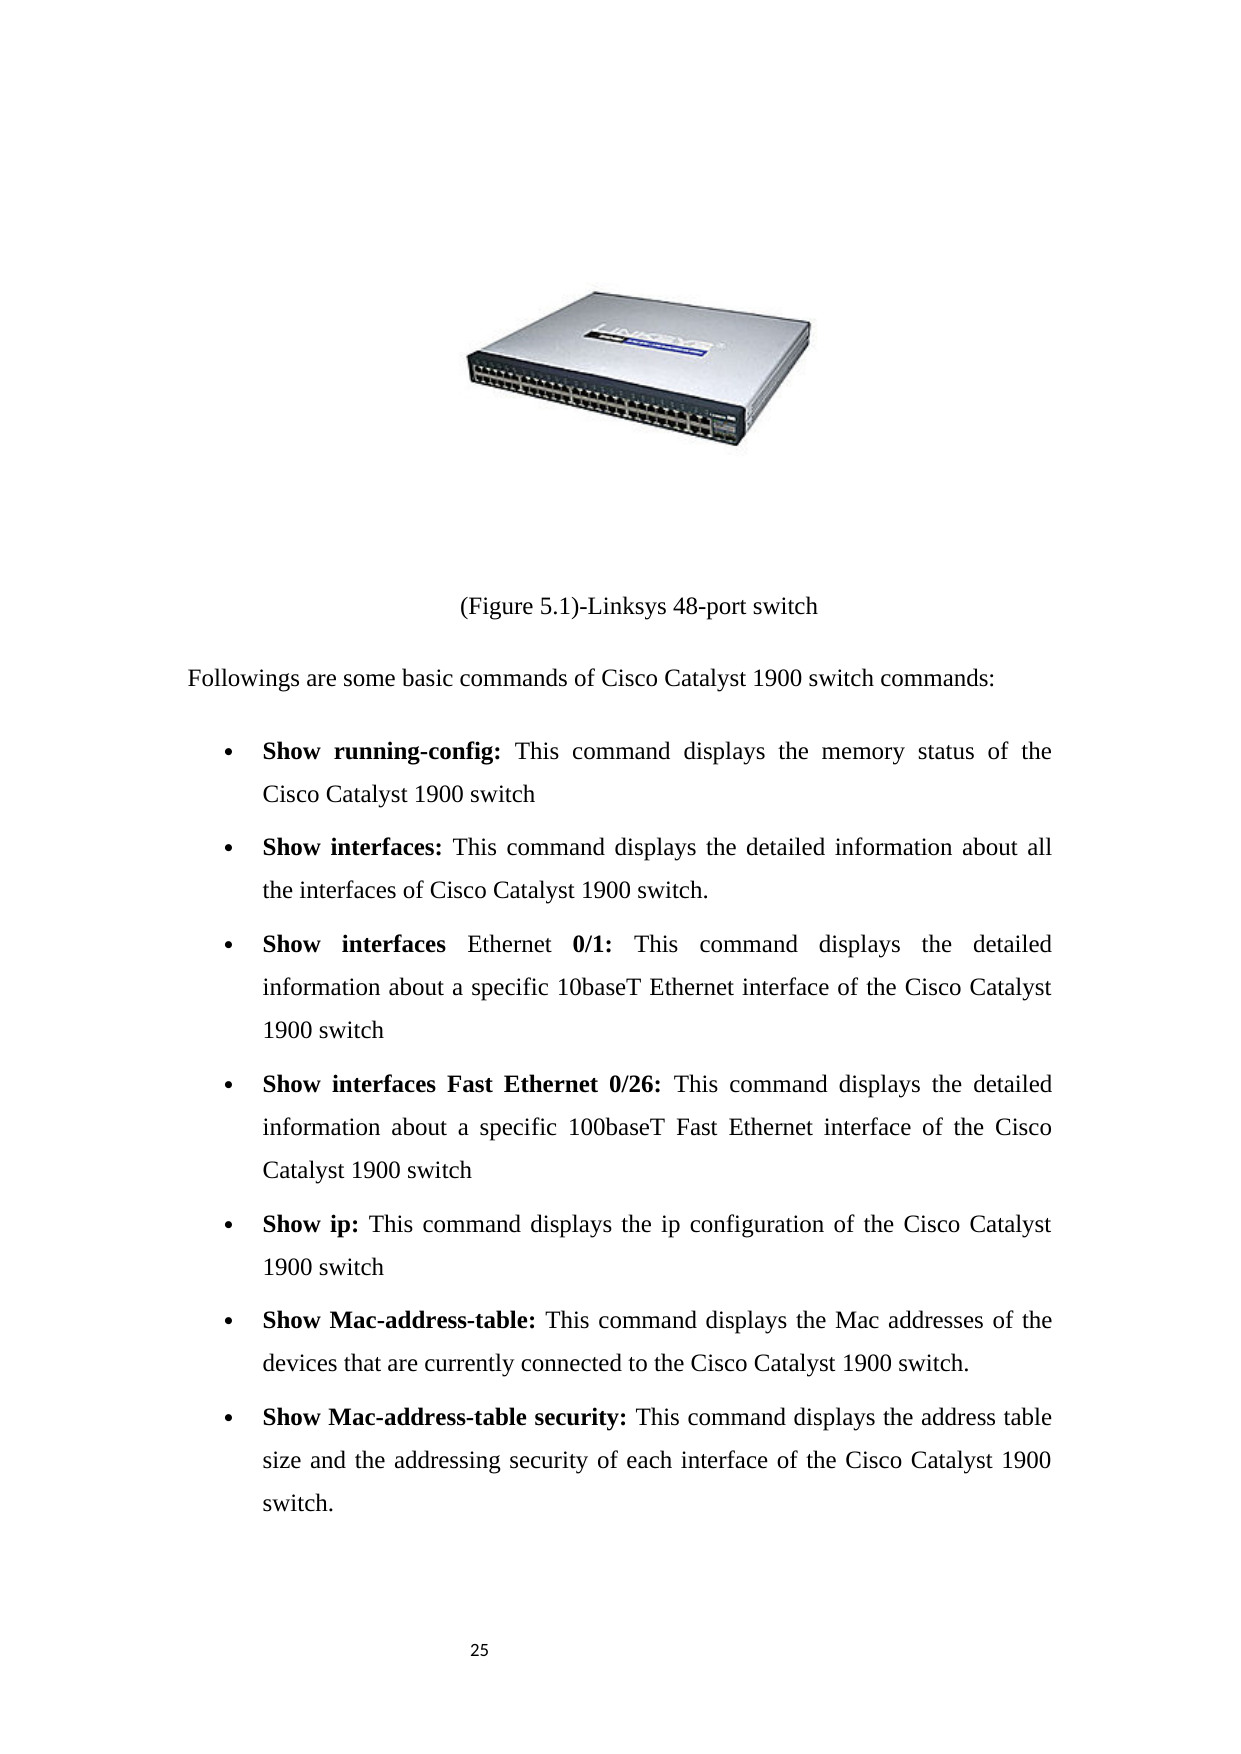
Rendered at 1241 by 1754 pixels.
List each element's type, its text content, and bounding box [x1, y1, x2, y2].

list Show Mac-address-table security: This command displays the address table size and the addressing security of each interface of the Cisco Catalyst 1900 switch. [225, 1402, 1053, 1517]
text (Figure 5.1)-Linksys 48-port switch [225, 591, 1053, 620]
list Show interfaces Fast Ethernet 0/26: This command displays the detailed information about a specific 100baseT Fast Ethernet interface of the Cisco Catalyst 1900 switch [225, 1069, 1053, 1184]
list Show Mac-address-table: This command displays the Mac addresses of the devices that are currently connected to the Cisco Catalyst 1900 switch. [225, 1305, 1053, 1377]
list Show interfaces Ethernet 0/1: This command displays the detailed information about a specific 10baseT Ethernet interface of the Cisco Catalyst 1900 switch [225, 929, 1053, 1044]
text Followings are some basic commands of Cisco Catalyst 1900 switch commands: [187, 663, 1053, 692]
picture [458, 179, 820, 550]
list Show interfaces: This command displays the detailed information about all the interfaces of Cisco Catalyst 1900 switch. [225, 832, 1053, 904]
list Show running-config: This command displays the memory status of the Cisco Catalyst 1900 switch [225, 736, 1053, 808]
list Show ip: This command displays the ip configuration of the Cisco Catalyst 1900 switch [225, 1209, 1053, 1281]
